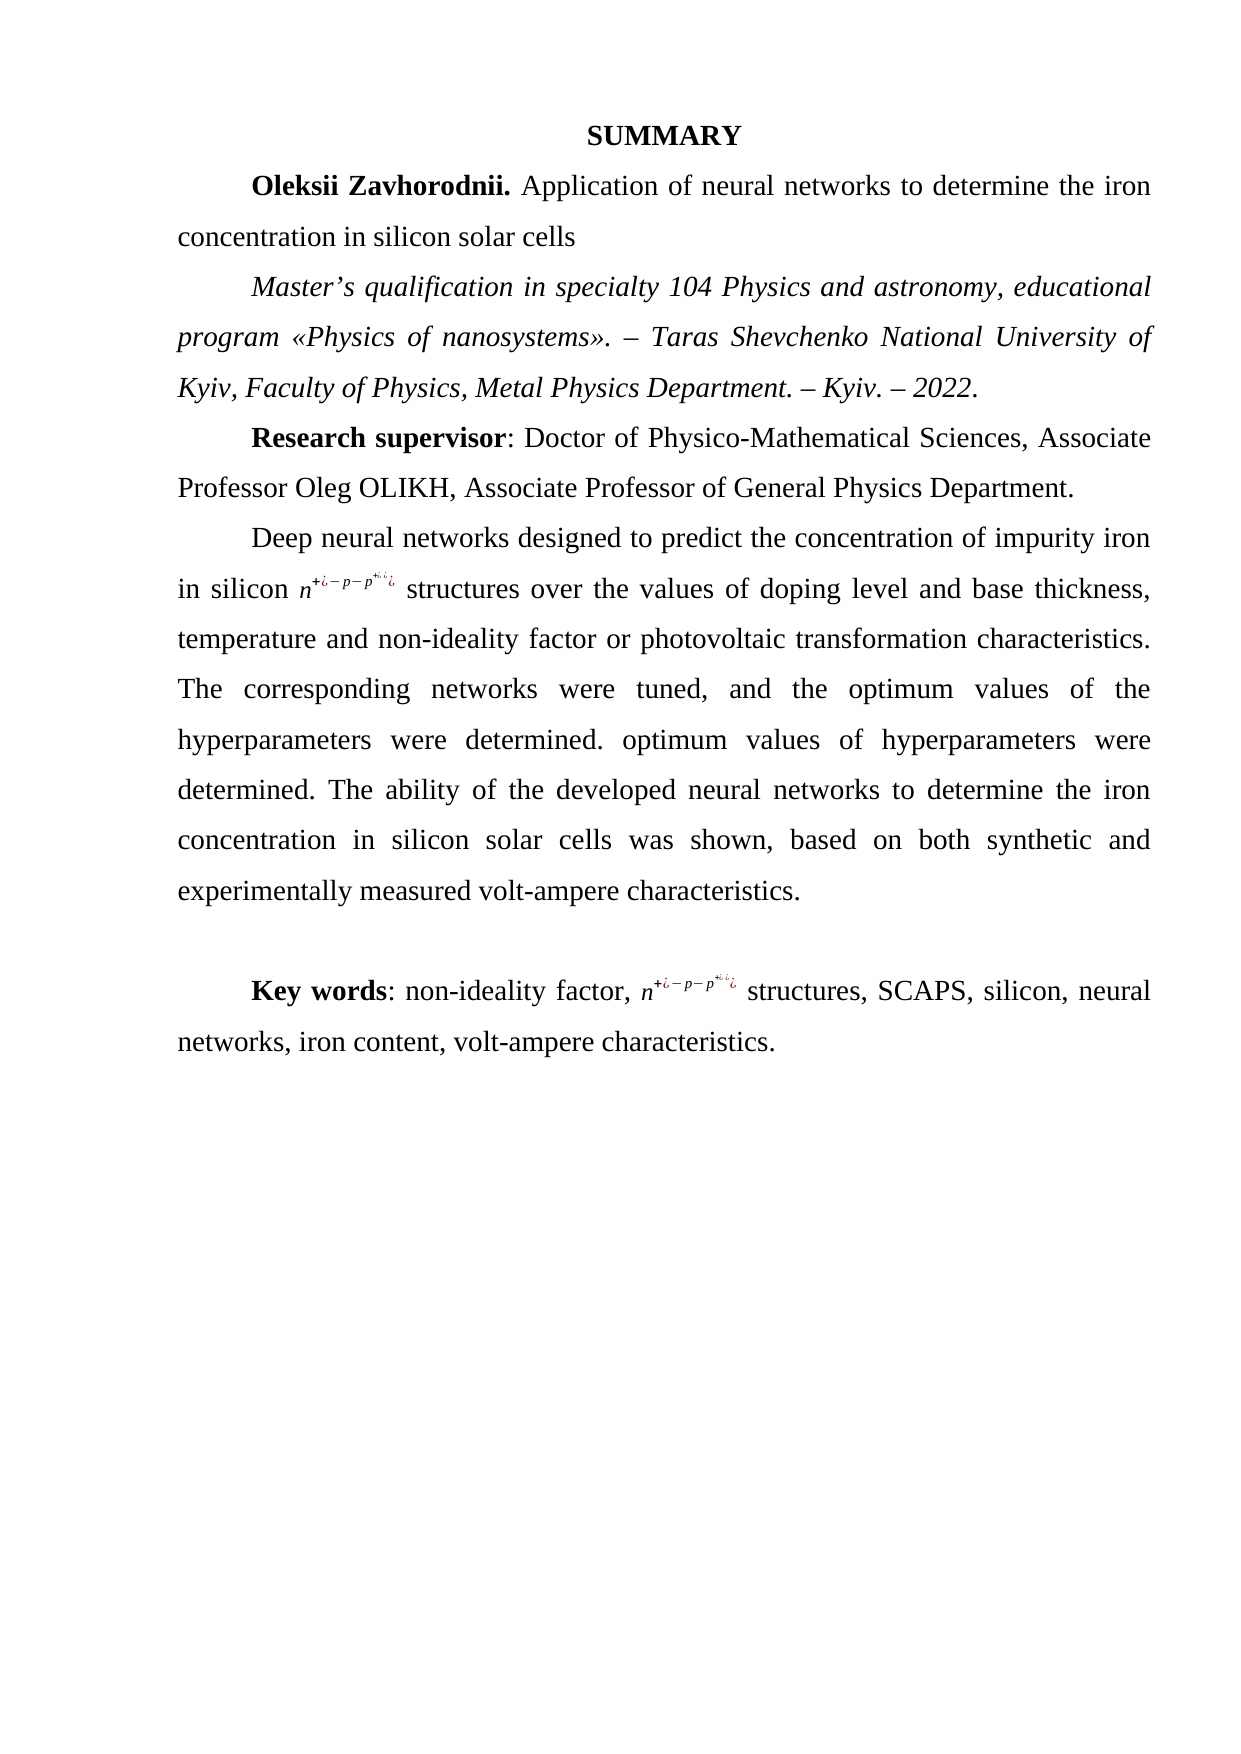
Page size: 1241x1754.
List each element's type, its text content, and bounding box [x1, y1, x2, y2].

text Deep neural networks designed to predict the concentration of impurity iron in silicon structures over the values of doping level and base thickness, temperature and non-ideality factor or photovoltaic transformation characteristics. The corresponding networks were tuned, and the optimum values of the hyperparameters were determined. optimum values of hyperparameters were determined. The ability of the developed neural networks to determine the iron concentration in silicon solar cells was shown, based on both synthetic and experimentally measured volt-ampere characteristics. [177, 521, 1152, 906]
text Research supervisor: Doctor of Physico-Mathematical Sciences, Associate Professor Oleg OLIKH, Associate Professor of General Physics Department. [177, 420, 1152, 504]
text Oleksii Zavhorodnii. Application of neural networks to determine the iron concentration in silicon solar cells [177, 168, 1152, 252]
text Key words: non-ideality factor, structures, SCAPS, silicon, neural networks, iron content, volt-ampere characteristics. [177, 973, 1152, 1057]
text SUMMARY [177, 118, 1152, 152]
text Master’s qualification in specialty 104 Physics and astronomy, educational program «Physics of nanosystems». – Taras Shevchenko National University of Kyiv, Faculty of Physics, Metal Physics Department. – Kyiv. – 2022. [177, 269, 1152, 403]
